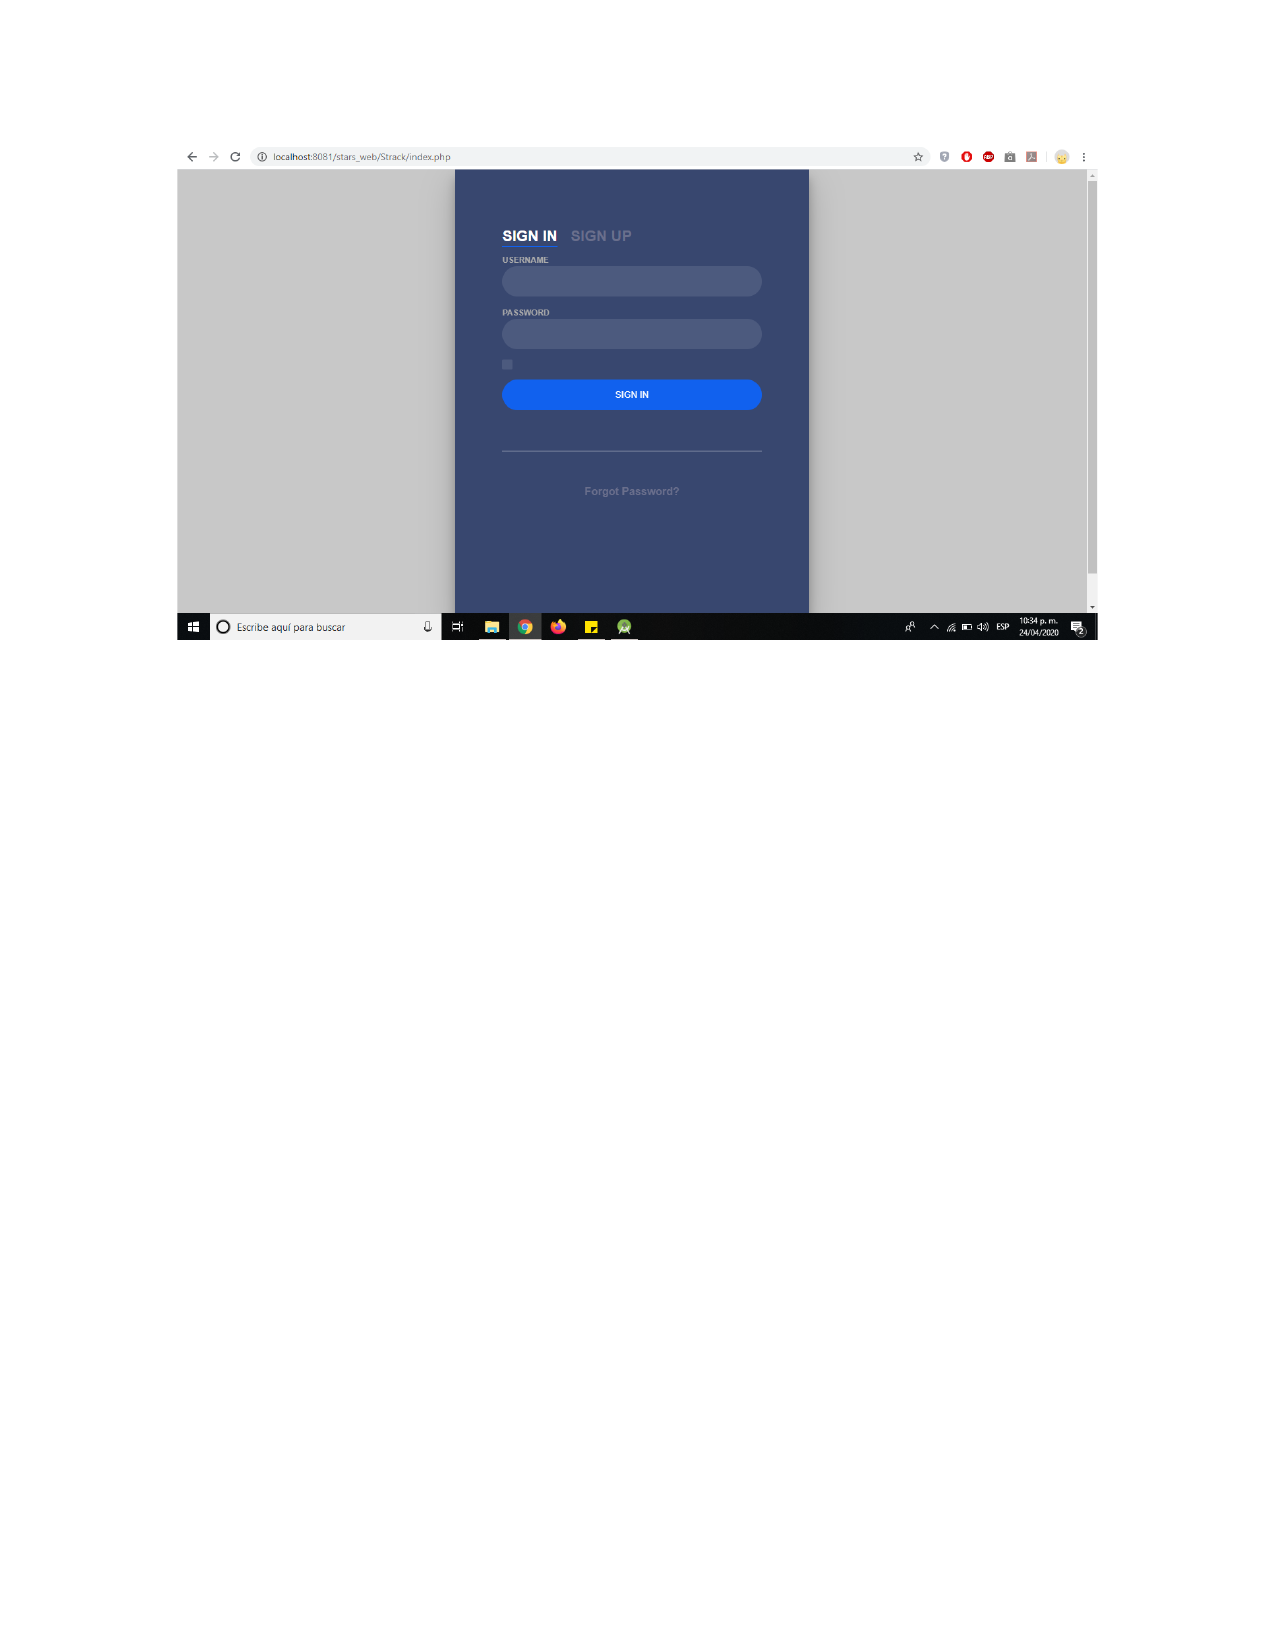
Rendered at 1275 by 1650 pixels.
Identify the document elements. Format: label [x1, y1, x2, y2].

picture [177, 147, 1098, 640]
